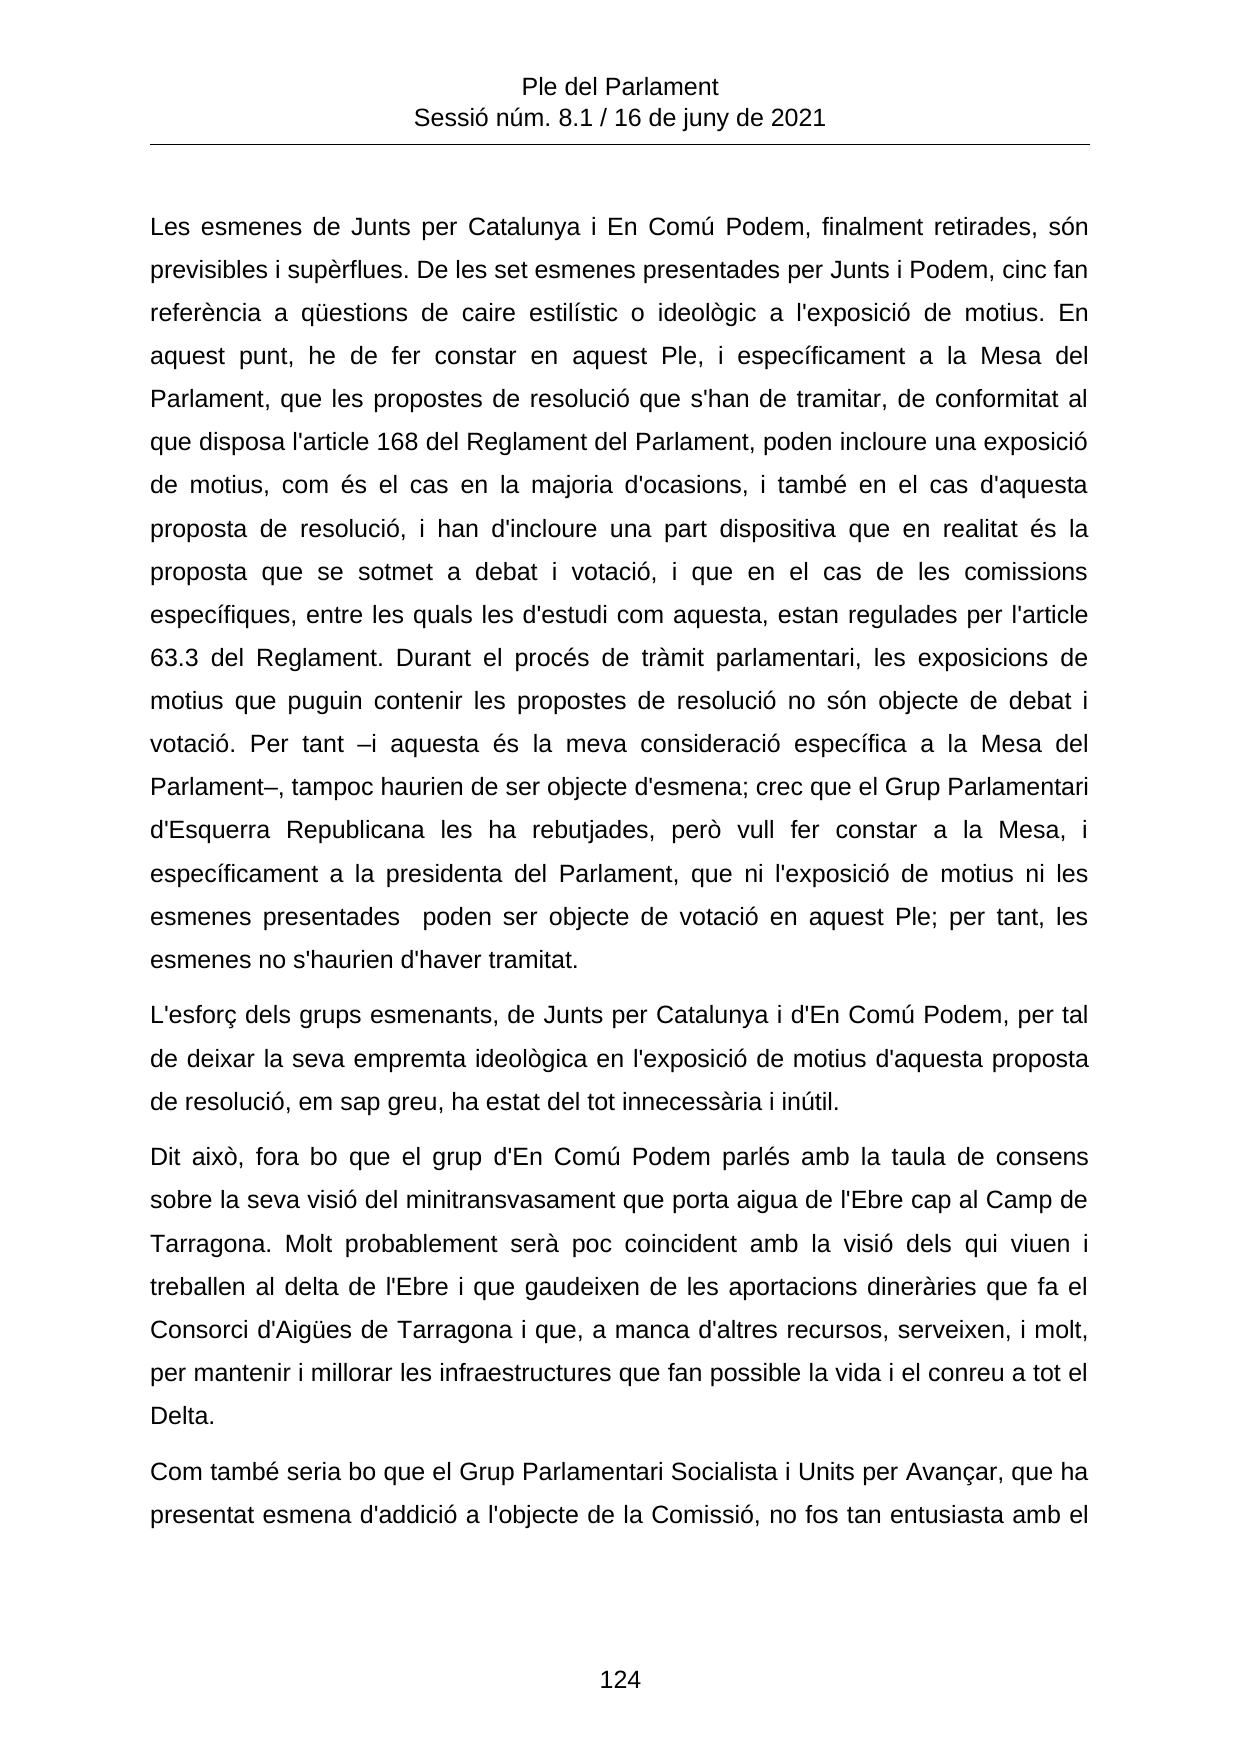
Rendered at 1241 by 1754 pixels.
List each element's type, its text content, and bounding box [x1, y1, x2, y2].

text L'esforç dels grups esmenants, de Junts per Catalunya i d'En Comú Podem, per tal de deixar la seva empremta ideològica en l'exposició de motius d'aquesta proposta de resolució, em sap greu, ha estat del tot innecessària i inútil. [150, 1001, 1090, 1116]
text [150, 1457, 1090, 1529]
text Les esmenes de Junts per Catalunya i En Comú Podem, finalment retirades, són previsibles i supèrflues. De les set esmenes presentades per Junts i Podem, cinc fan referència a qüestions de caire estilístic o ideològic a l'exposició de motius. En aquest punt, he de fer constar en aquest Ple, i específicament a la Mesa del Parlament, que les propostes de resolució que s'han de tramitar, de conformitat al que disposa l'article 168 del Reglament del Parlament, poden incloure una exposició de motius, com és el cas en la majoria d'ocasions, i també en el cas d'aquesta proposta de resolució, i han d'incloure una part dispositiva que en realitat és la proposta que se sotmet a debat i votació, i que en el cas de les comissions específiques, entre les quals les d'estudi com aquesta, estan regulades per l'article 63.3 del Reglament. Durant el procés de tràmit parlamentari, les exposicions de motius que puguin contenir les propostes de resolució no són objecte de debat i votació. Per tant –i aquesta és la meva consideració específica a la Mesa del Parlament–, tampoc haurien de ser objecte d'esmena; crec que el Grup Parlamentari d'Esquerra Republicana les ha rebutjades, però vull fer constar a la Mesa, i específicament a la presidenta del Parlament, que ni l'exposició de motius ni les esmenes presentades poden ser objecte de votació en aquest Ple; per tant, les esmenes no s'haurien d'haver tramitat. [150, 212, 1090, 974]
text Dit això, fora bo que el grup d'En Comú Podem parlés amb la taula de consens sobre la seva visió del minitransvasament que porta aigua de l'Ebre cap al Camp de Tarragona. Molt probablement serà poc coincident amb la visió dels qui viuen i treballen al delta de l'Ebre i que gaudeixen de les aportacions dineràries que fa el Consorci d'Aigües de Tarragona i que, a manca d'altres recursos, serveixen, i molt, per mantenir i millorar les infraestructures que fan possible la vida i el conreu a tot el Delta. [150, 1142, 1090, 1430]
